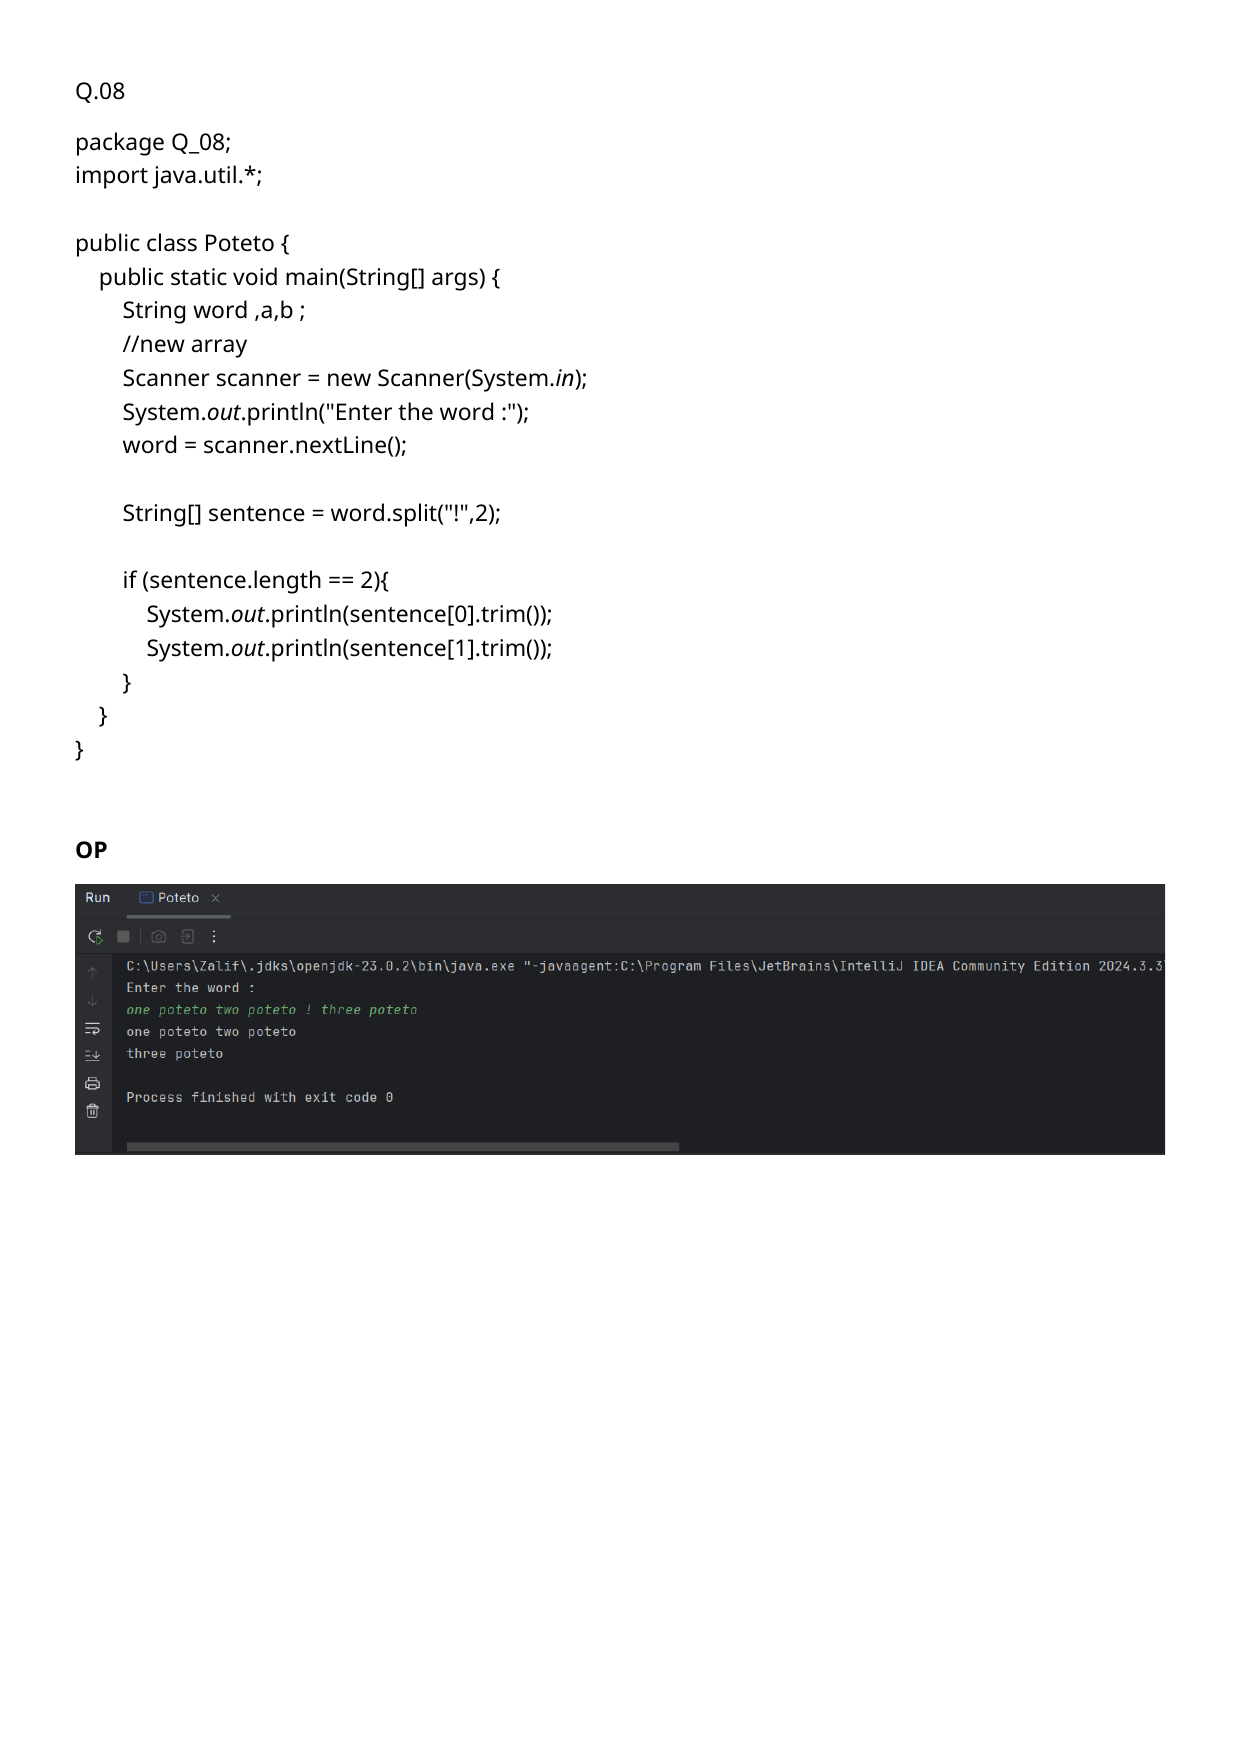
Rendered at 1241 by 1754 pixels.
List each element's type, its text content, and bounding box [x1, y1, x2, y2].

picture [75, 884, 1166, 1155]
text OP [75, 834, 1165, 865]
text Q.08 [75, 75, 1165, 106]
text package Q_08; import java.util.*; public class Poteto { public static void main(String[] args) { String word ,a,b ; //new array Scanner scanner = new Scanner(System.in); System.out.println("Enter the word :"); word = scanner.nextLine(); String[] sentence = word.split("!",2); if (sentence.length == 2){ System.out.println(sentence[0].trim()); System.out.println(sentence[1].trim()); } } } [75, 125, 1165, 764]
